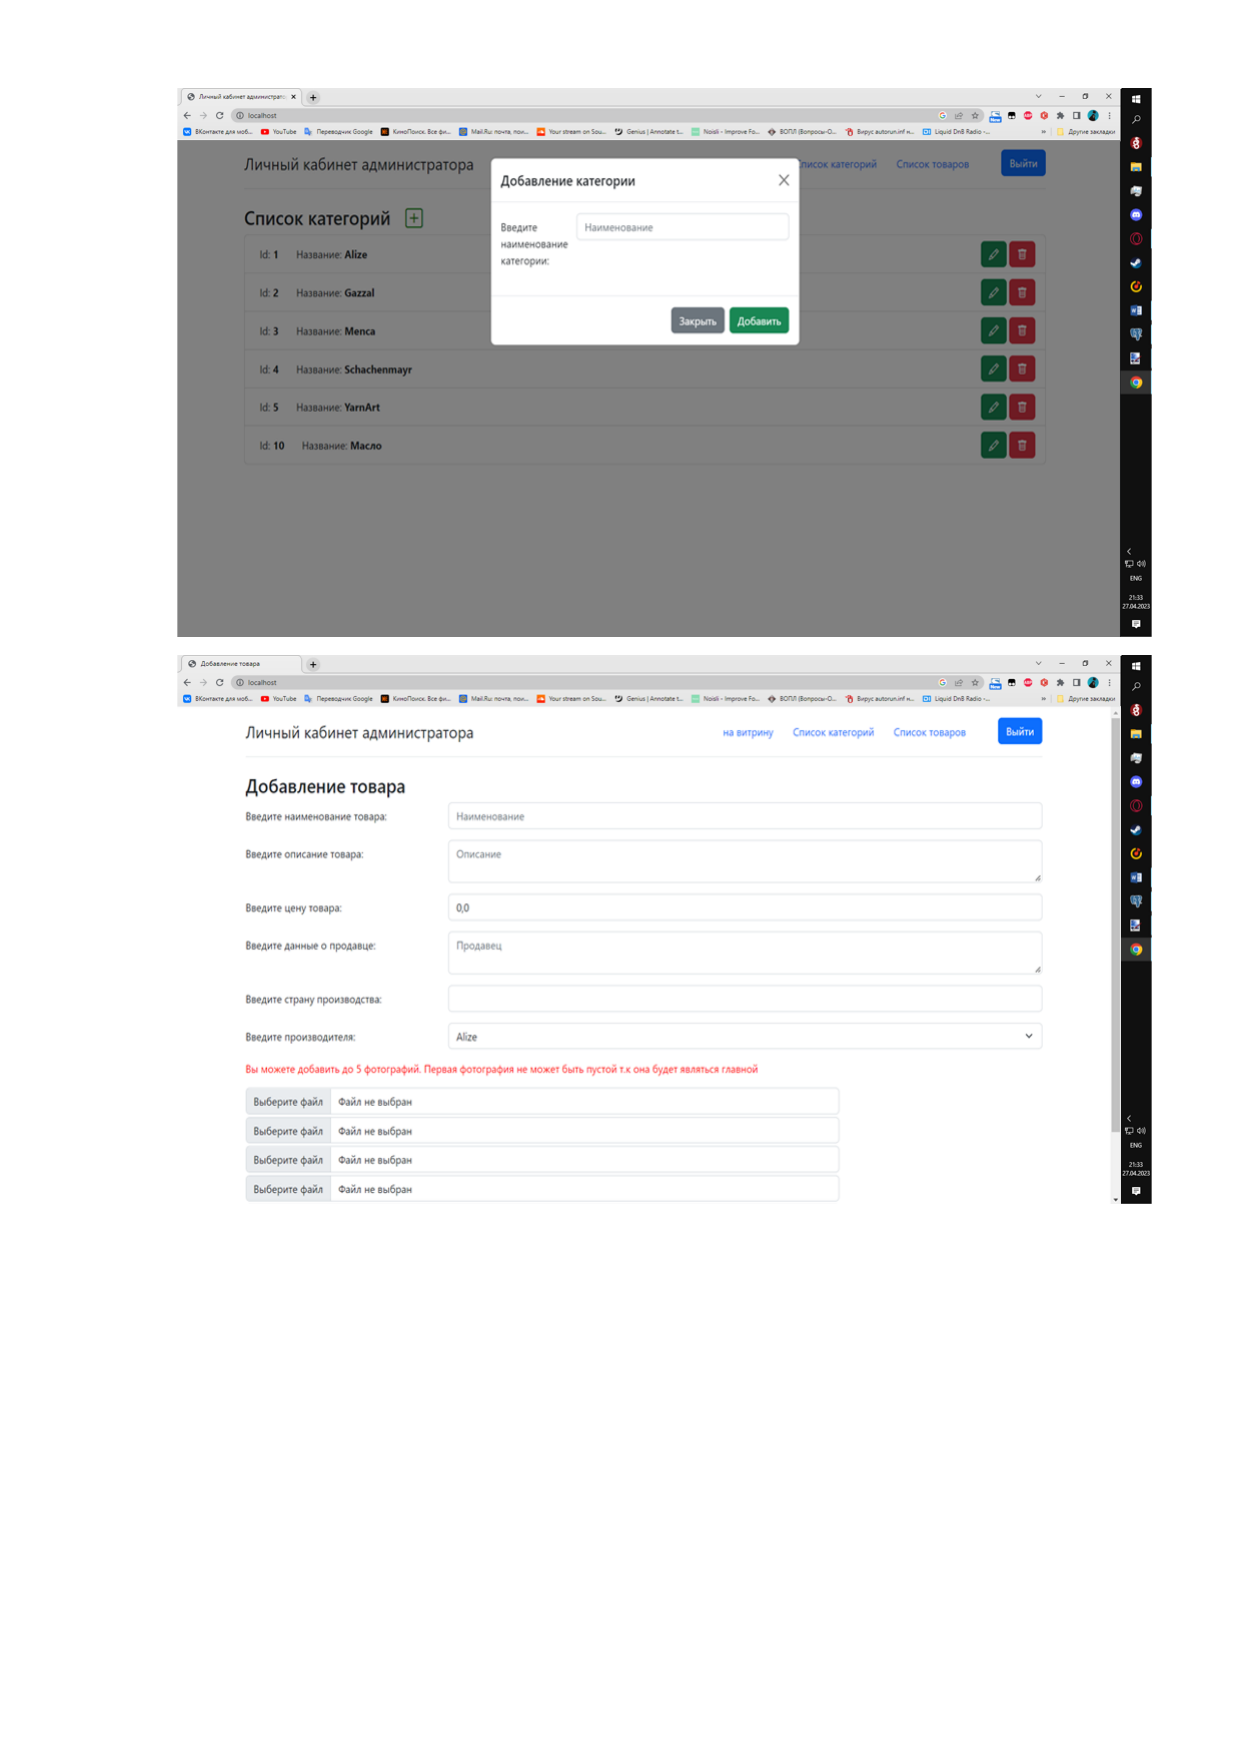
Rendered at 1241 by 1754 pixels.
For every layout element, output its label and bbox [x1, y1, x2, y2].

picture [177, 655, 1152, 1204]
picture [177, 88, 1152, 637]
